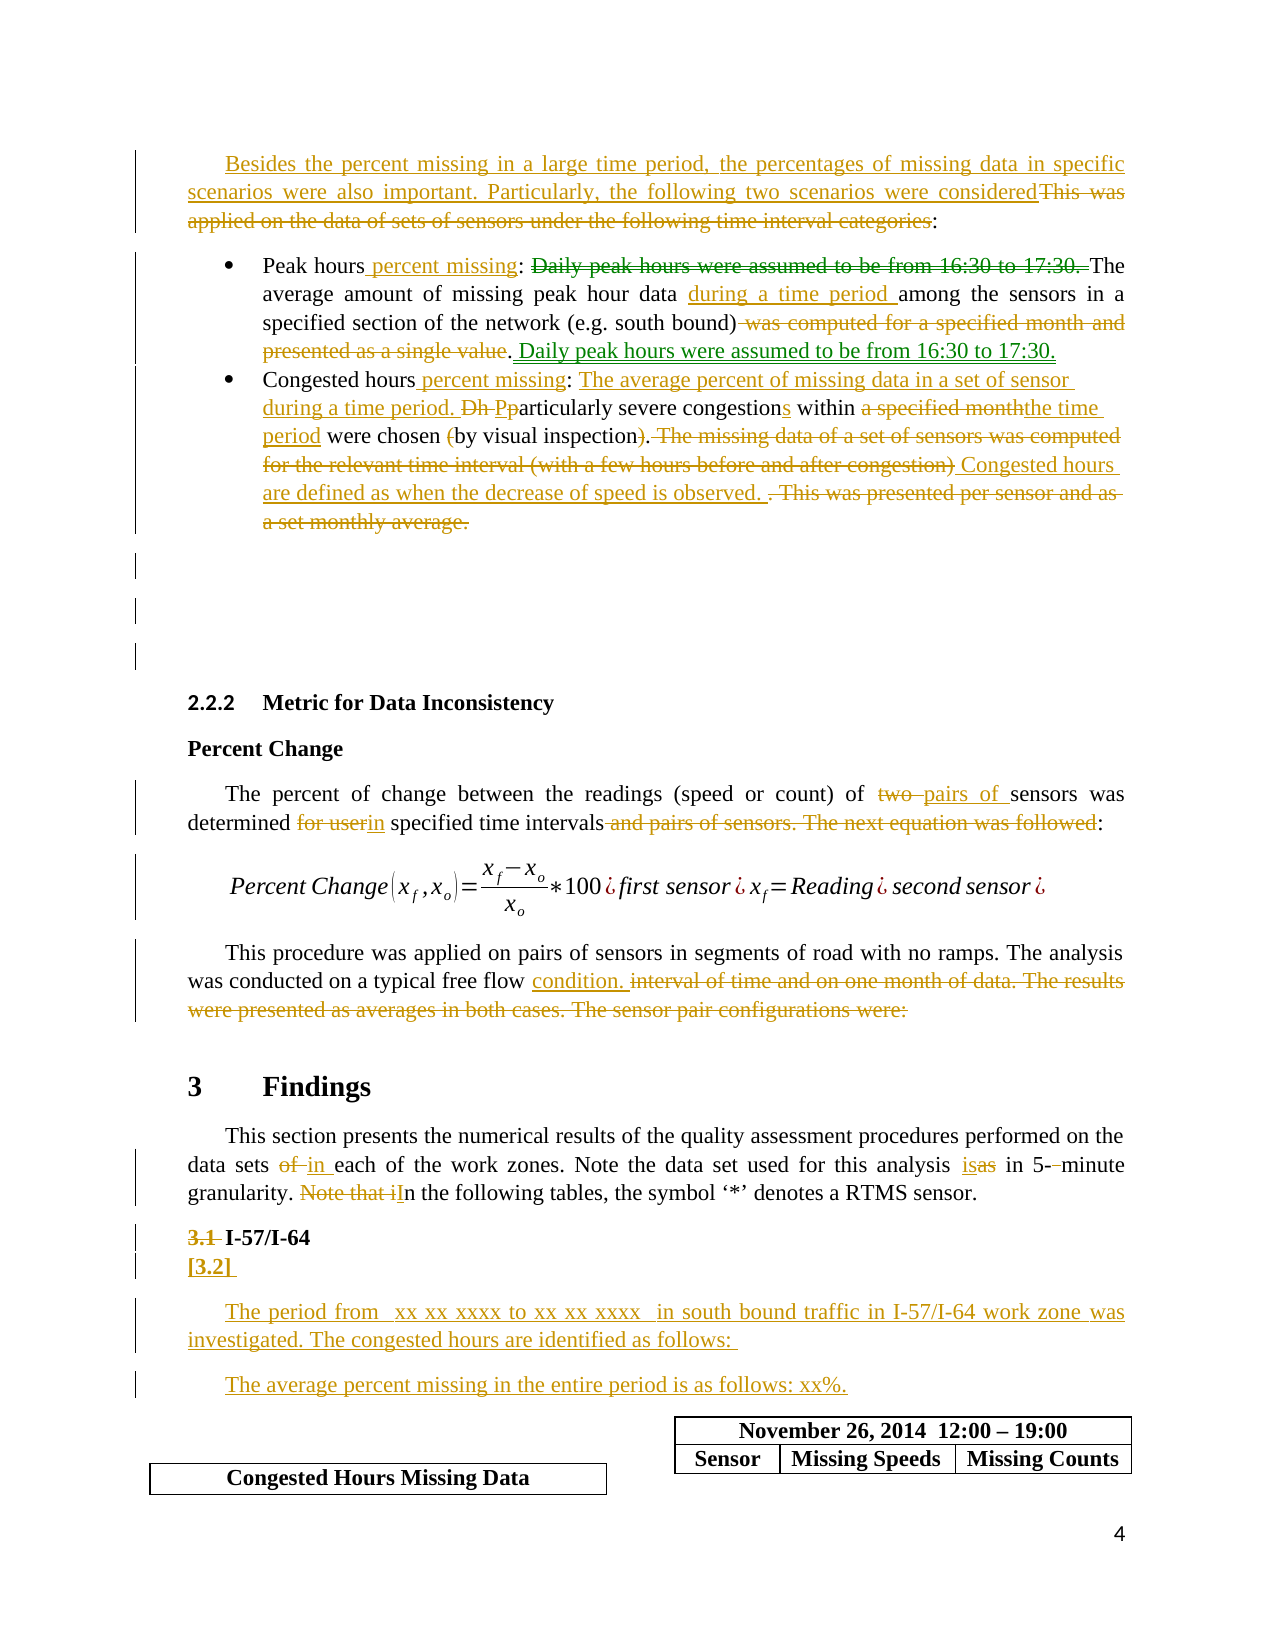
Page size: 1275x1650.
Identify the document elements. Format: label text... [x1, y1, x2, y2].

text The percent of change between the readings (speed or count) of sensors was determined specified time intervals: [187, 780, 1125, 835]
text Percent Change [187, 735, 1125, 762]
table_cell Sensor [676, 1445, 779, 1473]
list Findings [187, 1069, 1125, 1103]
table_header Congested Hours Missing Data November 26, 2014 12:00 – 19:00 [676, 1418, 1131, 1444]
list Metric for Data Inconsistency [187, 688, 1125, 716]
table_cell Missing Counts [956, 1445, 1131, 1473]
list I-57/I-64 [187, 1224, 1125, 1251]
text This procedure was applied on pairs of sensors in segments of road with no ramps. The analysis was conducted on a typical free flow [187, 939, 1125, 1022]
table_cell Missing Speeds [781, 1445, 955, 1473]
table_header Congested Hours Missing Data November 26, 2014 12:00 – 19:00 [151, 1464, 606, 1494]
text : [187, 150, 1125, 233]
text This section presents the numerical results of the quality assessment procedures performed on the data sets each of the work zones. Note the data set used for this analysis in 5-minute granularity. n the following tables, the symbol ‘*’ denotes a RTMS sensor. [187, 1122, 1125, 1206]
list Congested hours: articularly severe congestion within were chosen by visual inspection. [225, 366, 1125, 534]
list Peak hours: The average amount of missing peak hour data among the sensors in a specified section of the network (e.g. south bound). [225, 252, 1125, 364]
